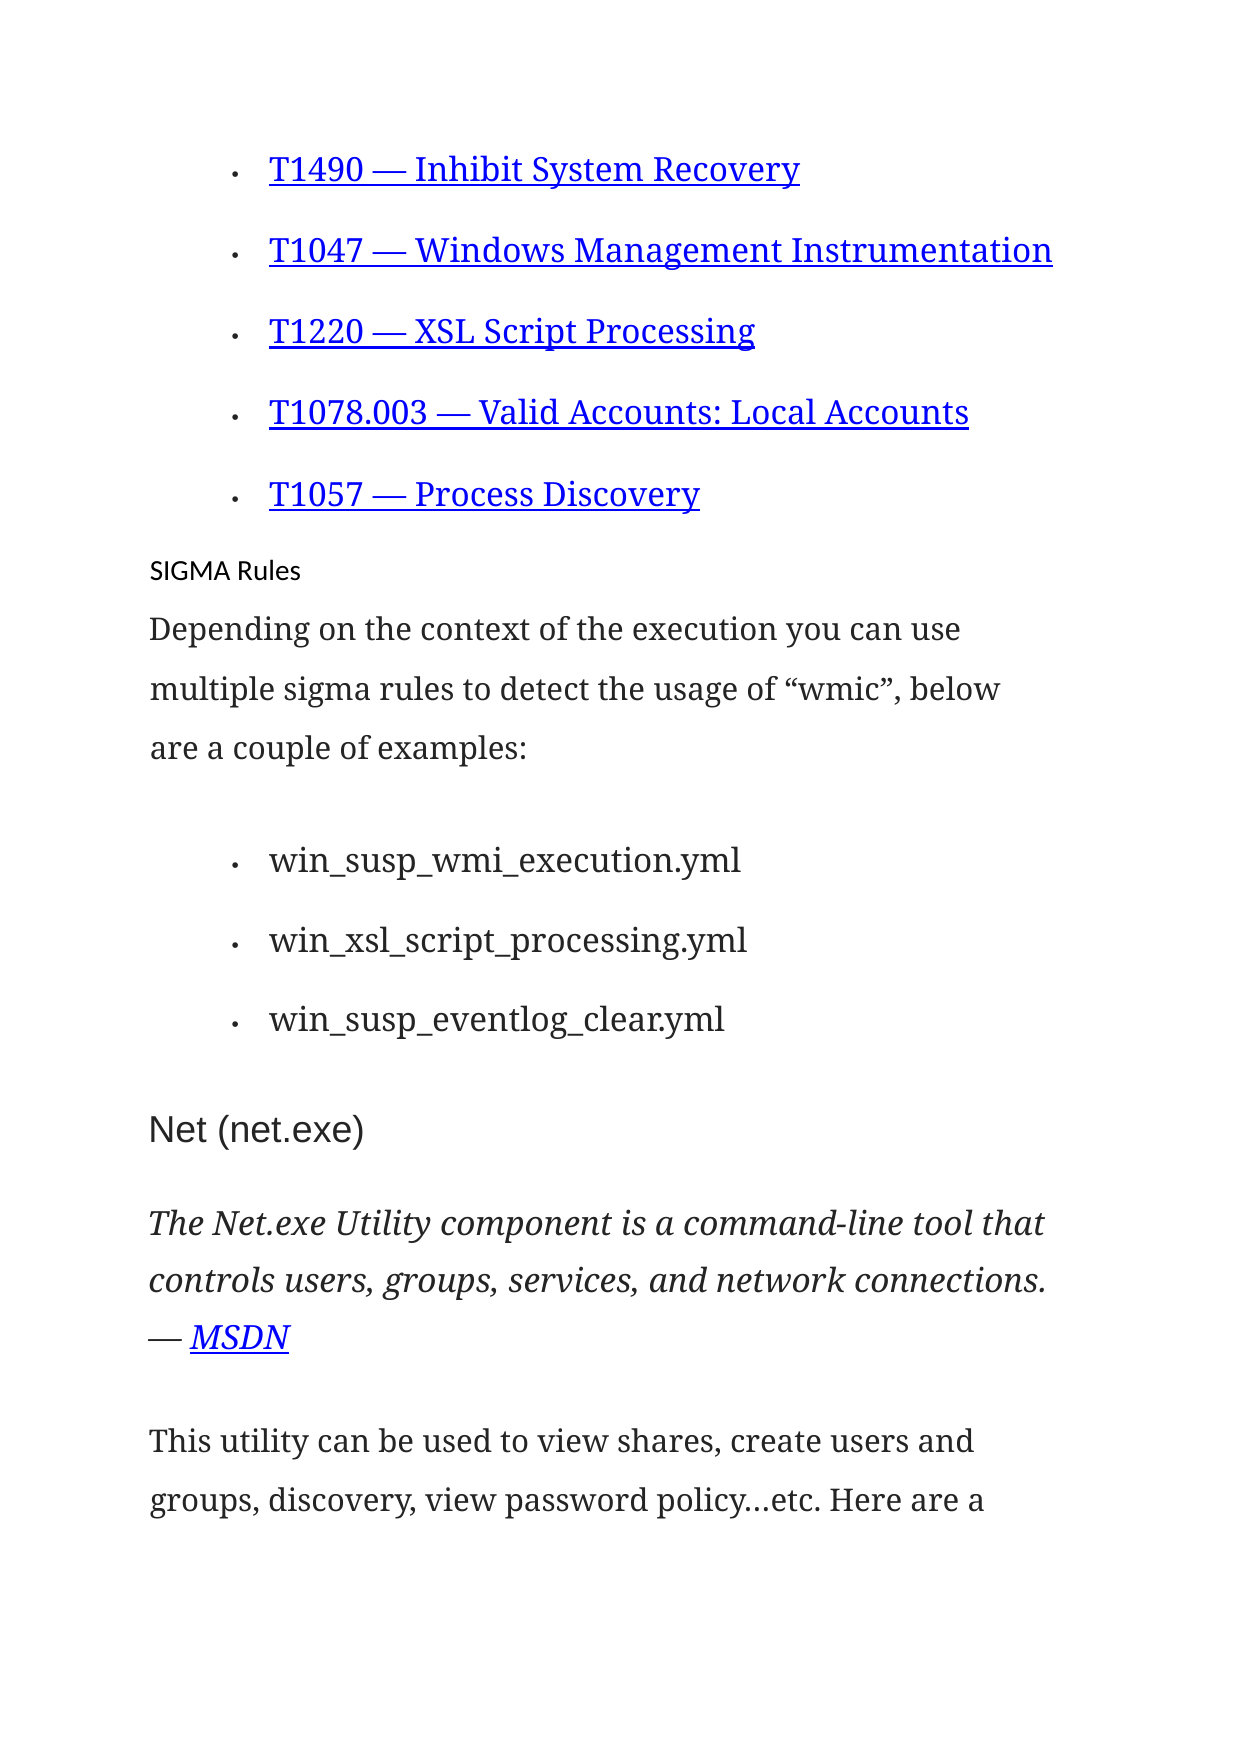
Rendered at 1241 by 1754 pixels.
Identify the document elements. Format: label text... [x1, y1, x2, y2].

list win_susp_eventlog_clear.yml [231, 996, 1076, 1042]
list T1490 — Inhibit System Recovery [231, 145, 1076, 191]
text The Net.exe Utility component is a command-line tool that controls users, groups, services, and network connections. — MSDN [147, 1200, 1060, 1359]
list T1057 — Process Discovery [231, 470, 1076, 516]
list win_xsl_script_processing.yml [231, 916, 1076, 962]
list win_susp_wmi_execution.yml [231, 837, 1076, 882]
text Depending on the context of the execution you can use multiple sigma rules to detect the usage of “wmic”, below are a couple of examples: [148, 607, 1035, 768]
list T1078.003 — Valid Accounts: Local Accounts [231, 389, 1076, 434]
list T1220 — XSL Script Processing [231, 308, 1076, 353]
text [148, 1419, 1035, 1521]
list T1047 — Windows Management Instrumentation [231, 227, 1076, 272]
subtitle Net (net.exe) [148, 1107, 1158, 1150]
text SIGMA Rules [149, 552, 1100, 587]
